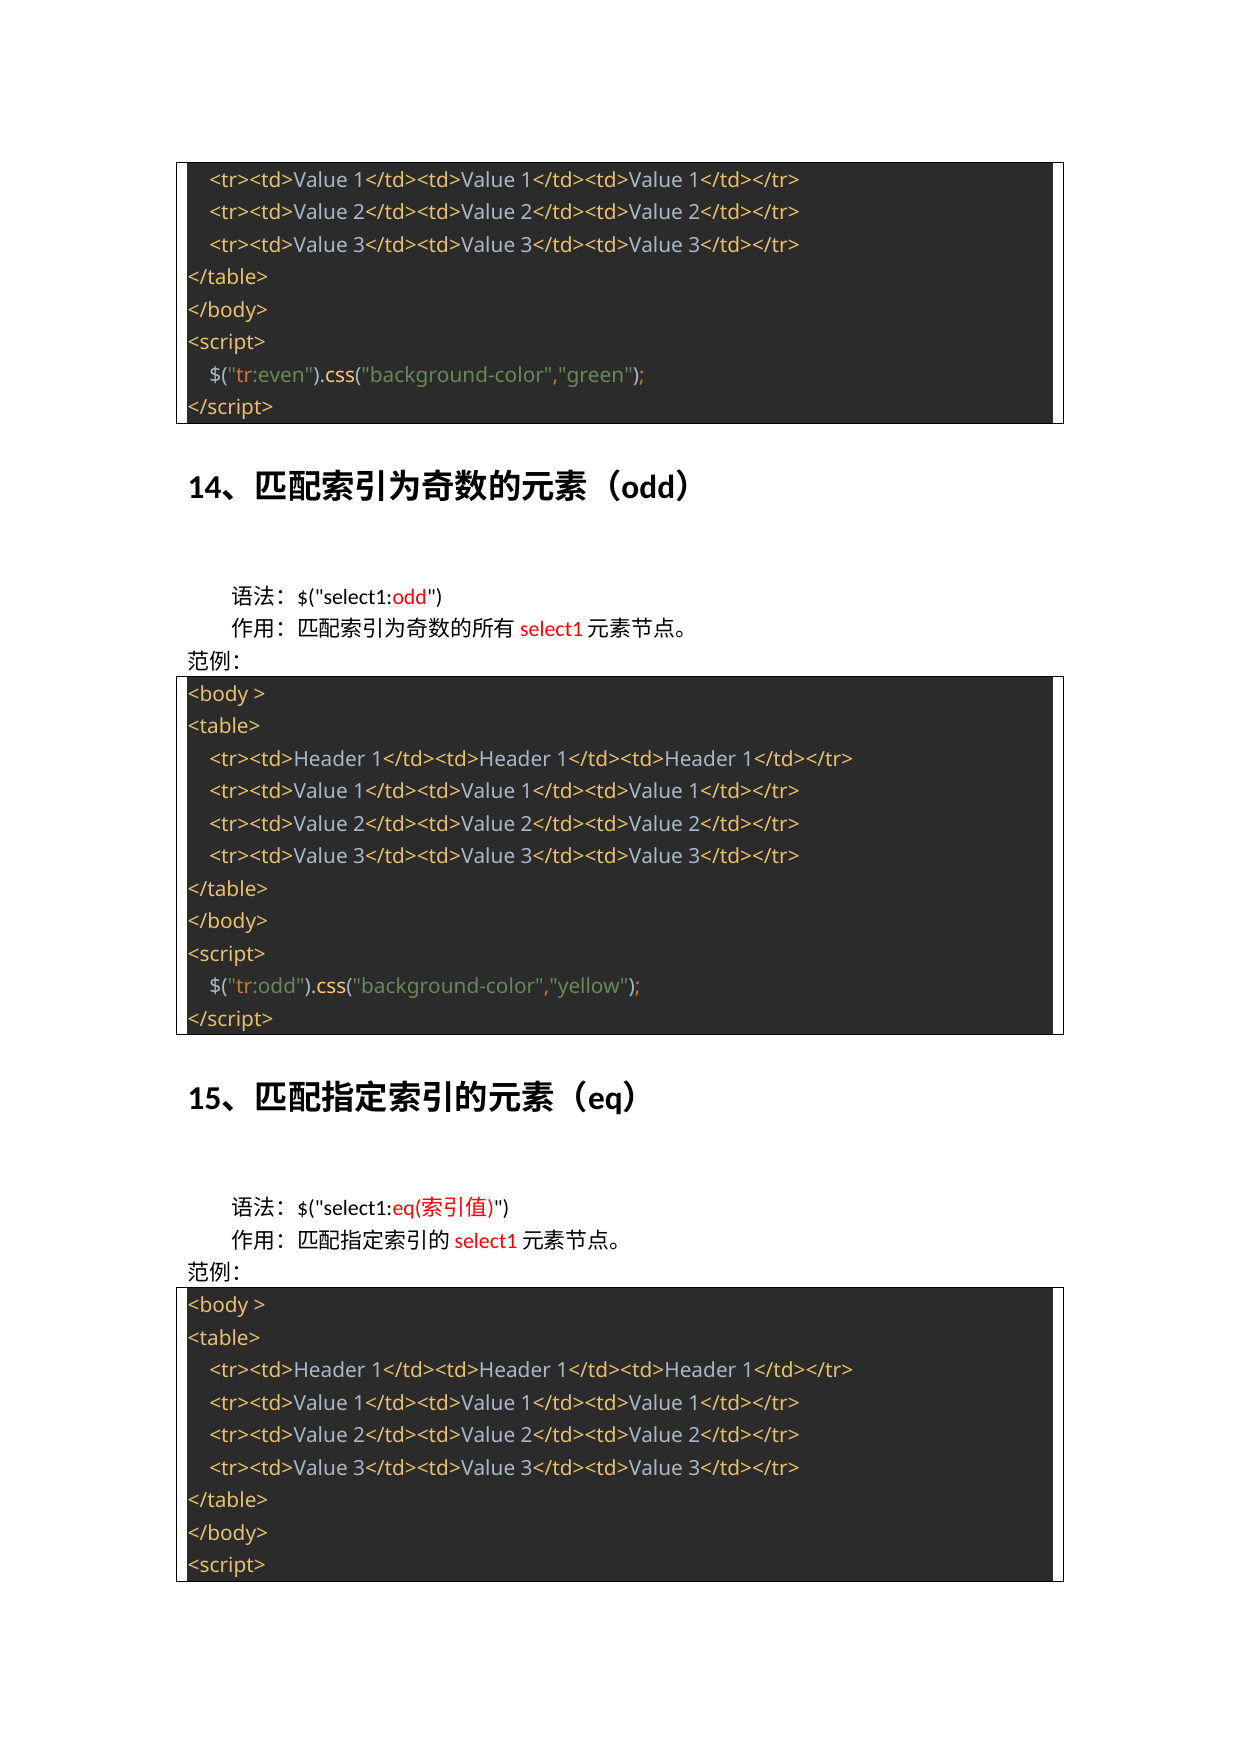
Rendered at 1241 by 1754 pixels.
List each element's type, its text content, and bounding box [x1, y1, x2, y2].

text 范例： [187, 1255, 1053, 1287]
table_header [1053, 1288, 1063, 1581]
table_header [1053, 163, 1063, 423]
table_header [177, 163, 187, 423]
text 作用：匹配索引为奇数的所有select1元素节点。 [187, 611, 1053, 643]
text 作用：匹配指定索引的select1元素节点。 [187, 1222, 1053, 1255]
text 语法：$("select1:eq(索引值)") [187, 1190, 1053, 1222]
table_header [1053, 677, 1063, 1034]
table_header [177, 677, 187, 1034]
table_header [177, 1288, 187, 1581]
text 语法：$("select1:odd") [187, 578, 1053, 611]
subtitle 15、匹配指定索引的元素（eq） [187, 1062, 1053, 1127]
text 范例： [187, 643, 1053, 676]
subtitle 14、匹配索引为奇数的元素（odd） [187, 451, 1053, 516]
